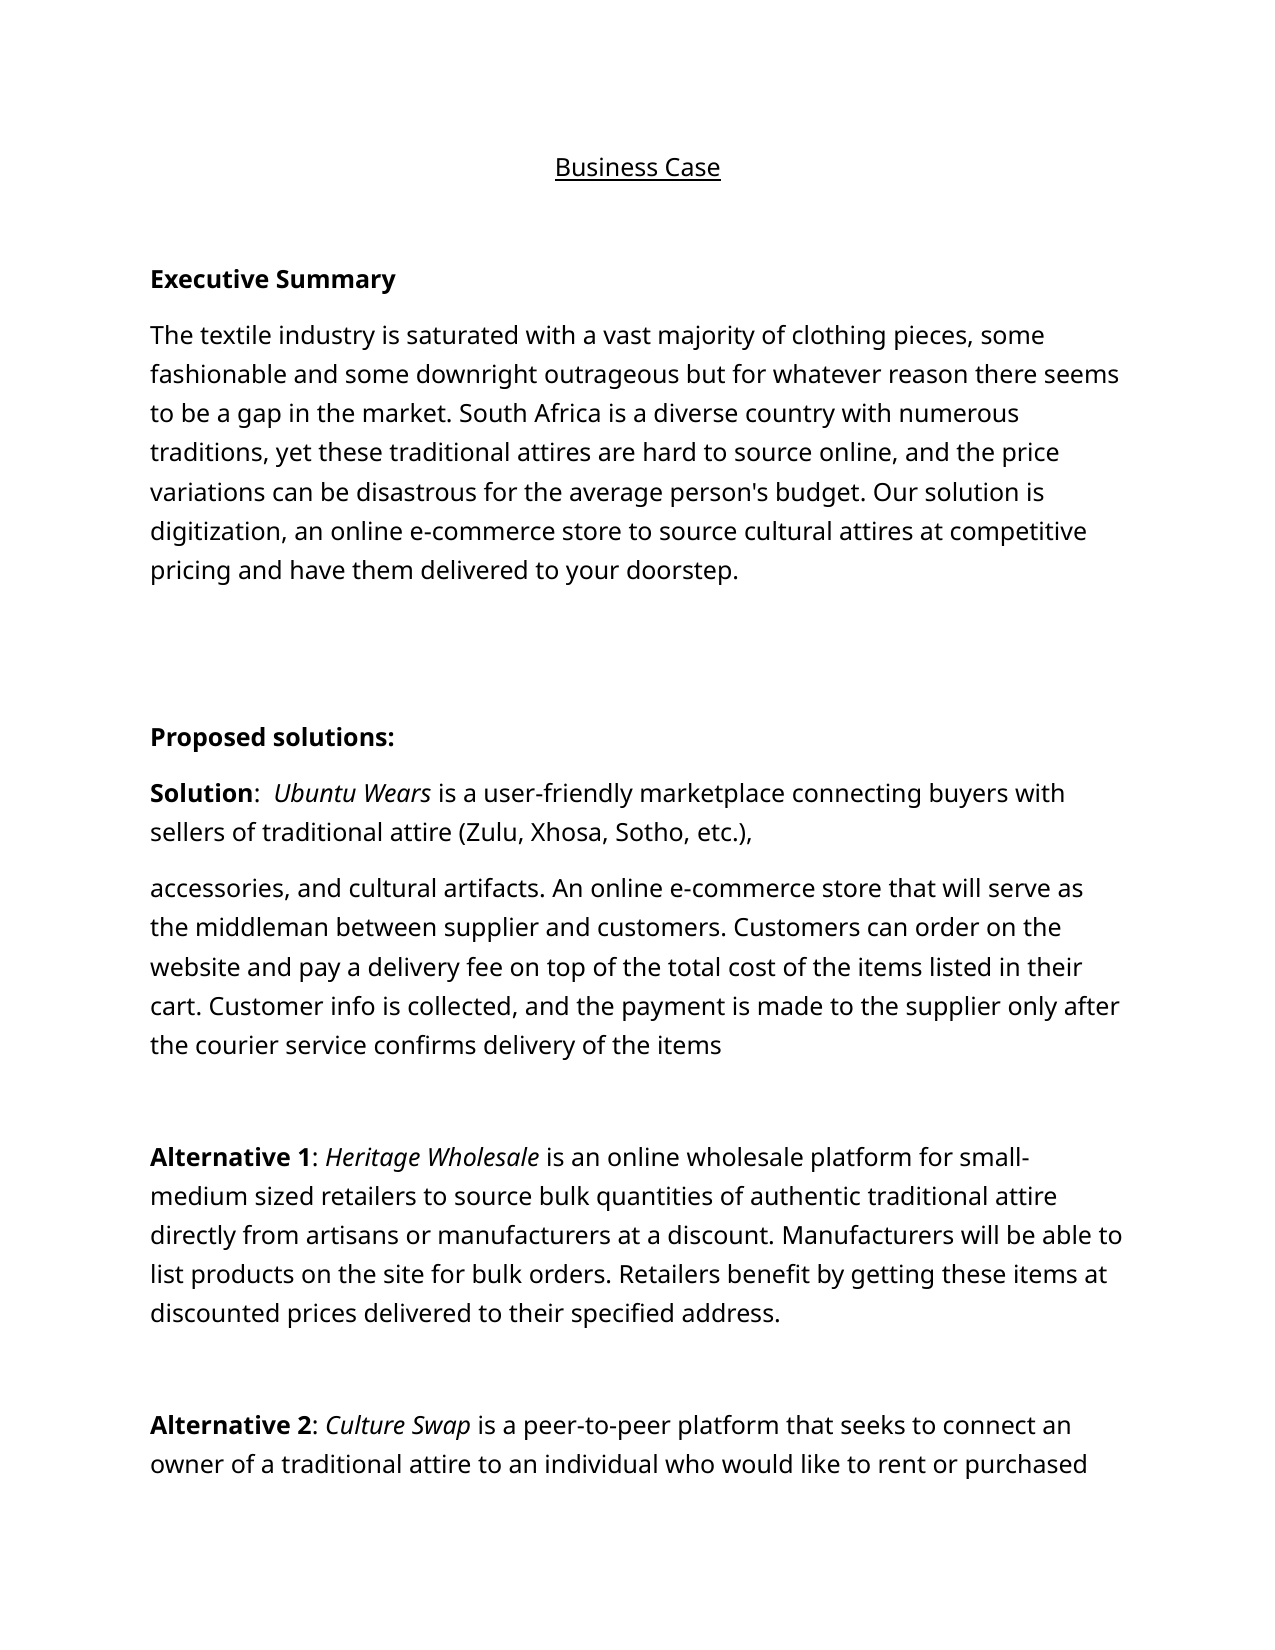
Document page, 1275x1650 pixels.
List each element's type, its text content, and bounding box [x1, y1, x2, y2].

text Alternative 1: Heritage Wholesale is an online wholesale platform for small-medium sized retailers to source bulk quantities of authentic traditional attire directly from artisans or manufacturers at a discount. Manufacturers will be able to list products on the site for bulk orders. Retailers benefit by getting these items at discounted prices delivered to their specified address. [150, 1139, 1125, 1330]
text The textile industry is saturated with a vast majority of clothing pieces, some fashionable and some downright outrageous but for whatever reason there seems to be a gap in the market. South Africa is a diverse country with numerous traditions, yet these traditional attires are hard to source online, and the price variations can be disastrous for the average person's budget. Our solution is digitization, an online e-commerce store to source cultural attires at competitive pricing and have them delivered to your doorstep. [150, 317, 1125, 587]
text Solution: Ubuntu Wears is a user-friendly marketplace connecting buyers with sellers of traditional attire (Zulu, Xhosa, Sotho, etc.), [150, 776, 1125, 849]
text Executive Summary [150, 262, 1125, 296]
text Proposed solutions: [150, 720, 1125, 754]
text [150, 1407, 1125, 1481]
text Business Case [150, 150, 1125, 184]
text accessories, and cultural artifacts. An online e-commerce store that will serve as the middleman between supplier and customers. Customers can order on the website and pay a delivery fee on top of the total cost of the items listed in their cart. Customer info is collected, and the payment is made to the supplier only after the courier service confirms delivery of the items [150, 871, 1125, 1062]
